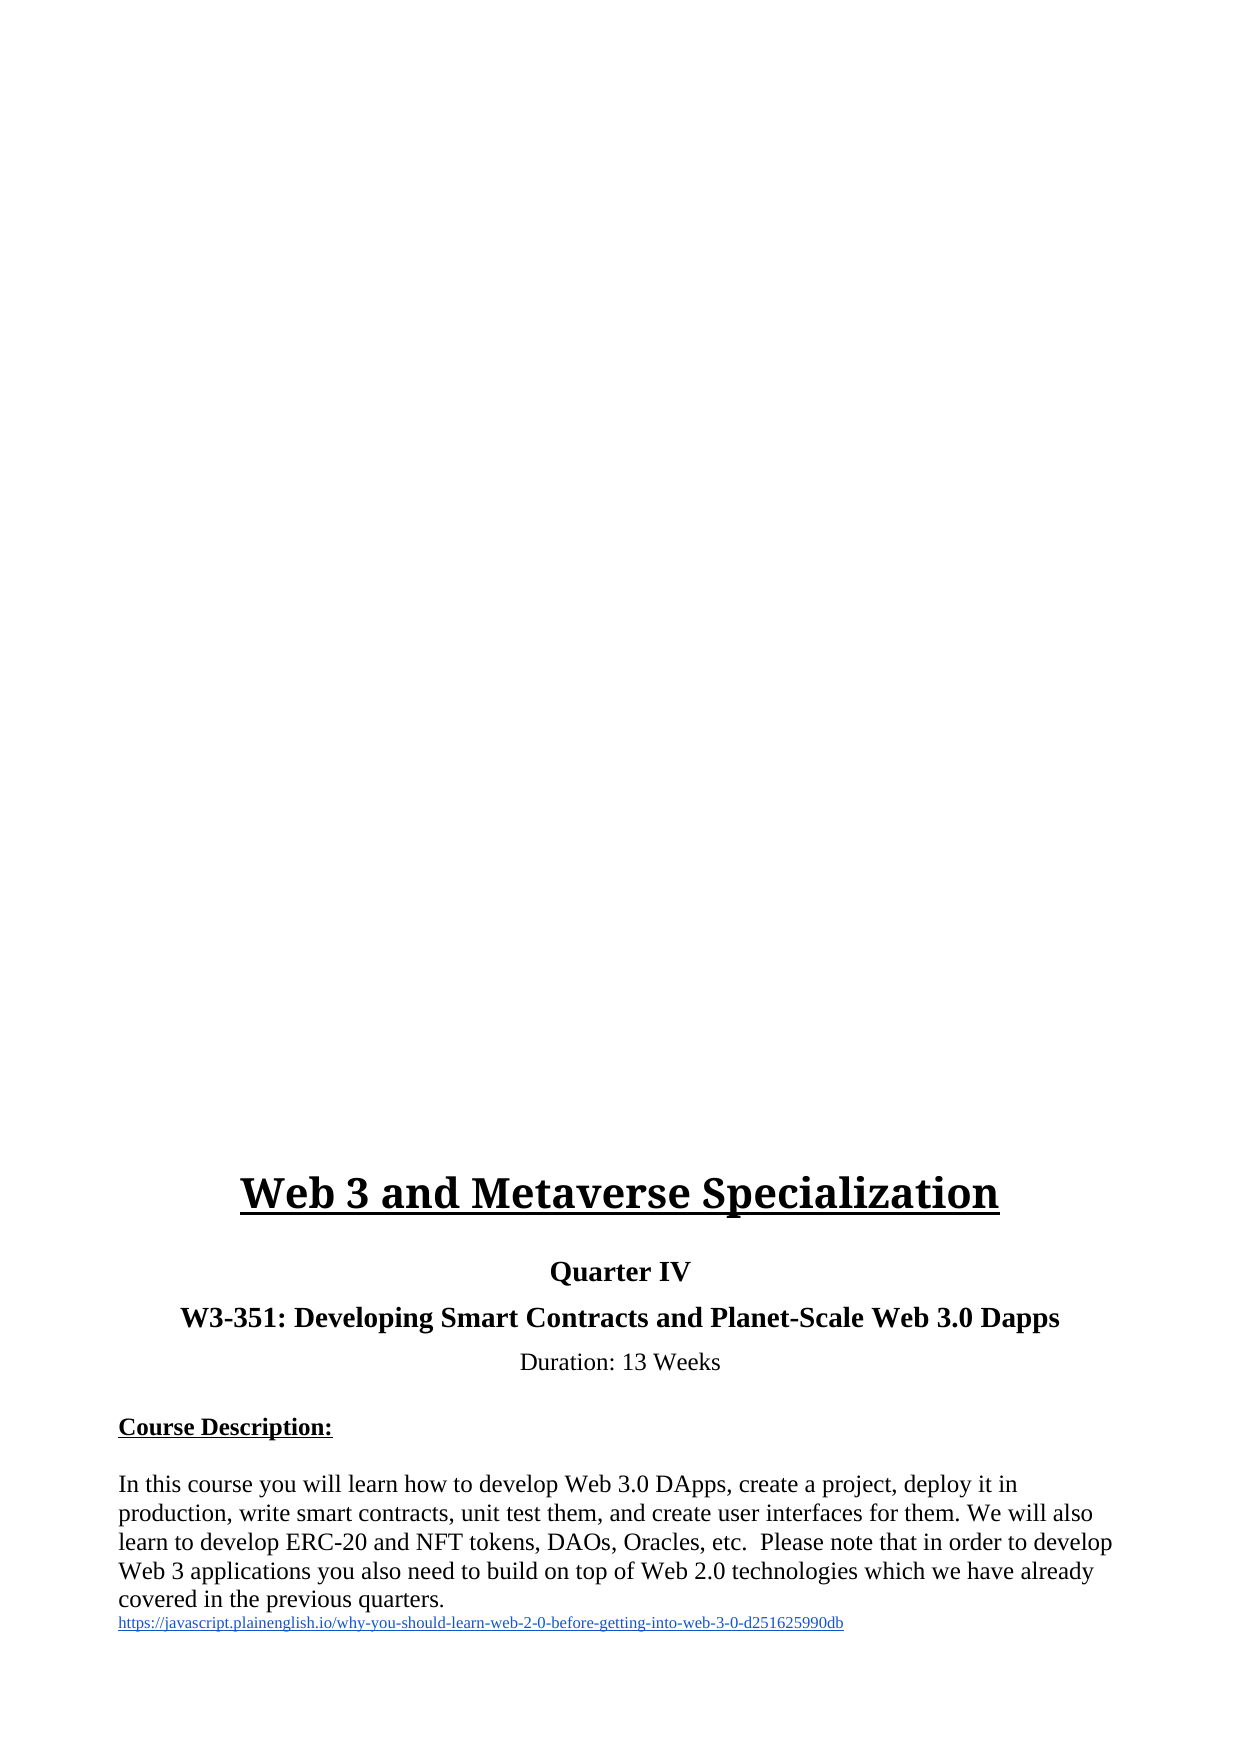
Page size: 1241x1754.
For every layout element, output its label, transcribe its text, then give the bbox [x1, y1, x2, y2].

text Quarter IV [118, 1254, 1122, 1288]
text https://javascript.plainenglish.io/why-you-should-learn-web-2-0-before-getting-into-web-3-0-d251625990db [118, 1613, 1122, 1632]
text Web 3 and Metaverse Specialization [118, 1164, 1122, 1221]
text W3-351: Developing Smart Contracts and Planet-Scale Web 3.0 Dapps [118, 1301, 1122, 1334]
text Course Description: [118, 1412, 1122, 1441]
text Duration: 13 Weeks [118, 1347, 1122, 1375]
text In this course you will learn how to develop Web 3.0 DApps, create a project, deploy it in production, write smart contracts, unit test them, and create user interfaces for them. We will also learn to develop ERC-20 and NFT tokens, DAOs, Oracles, etc. Please note that in order to develop Web 3 applications you also need to build on top of Web 2.0 technologies which we have already covered in the previous quarters. [118, 1469, 1122, 1613]
